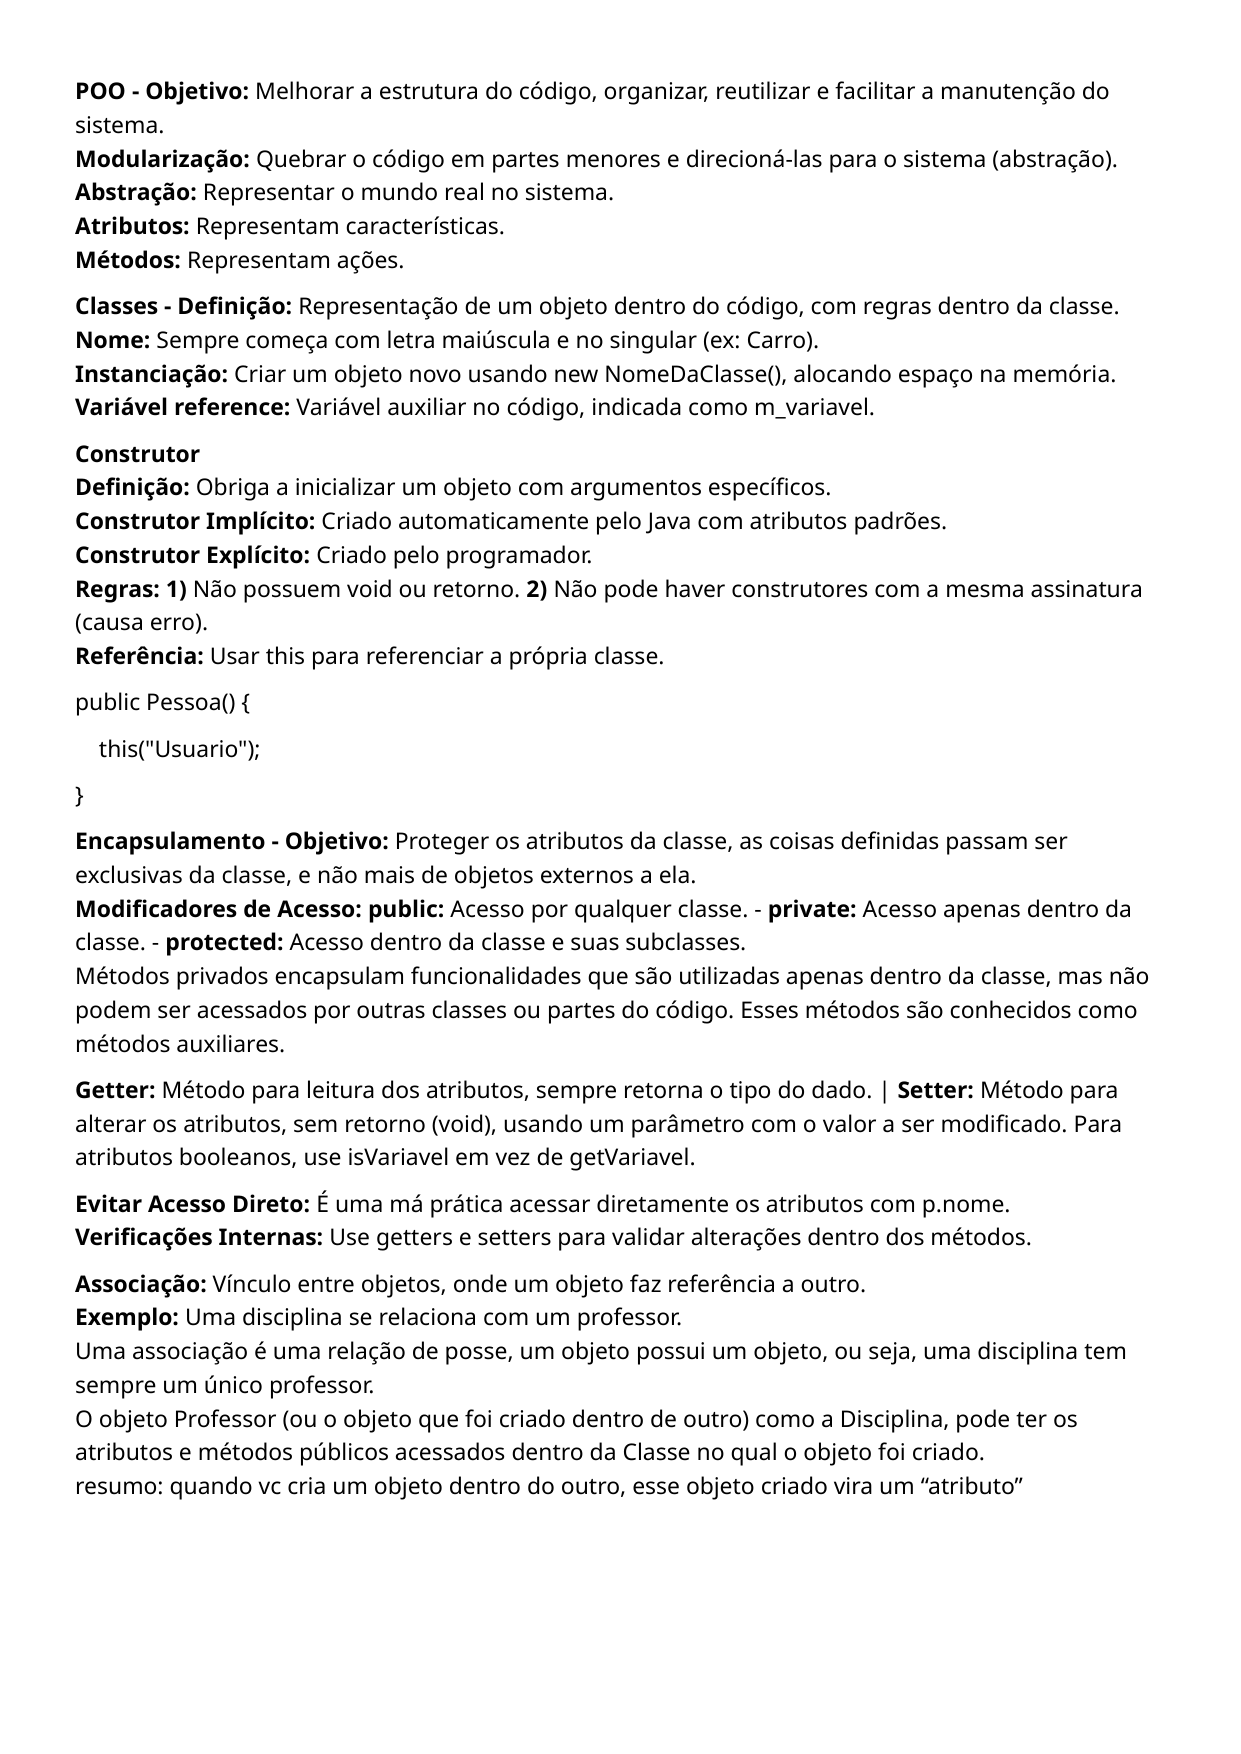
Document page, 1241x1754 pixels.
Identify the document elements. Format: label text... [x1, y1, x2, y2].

text this("Usuario"); [75, 732, 1165, 764]
text POO - Objetivo: Melhorar a estrutura do código, organizar, reutilizar e facilitar a manutenção do sistema. Modularização: Quebrar o código em partes menores e direcioná-las para o sistema (abstração). Abstração: Representar o mundo real no sistema. Atributos: Representam características. Métodos: Representam ações. [75, 75, 1165, 275]
text Getter: Método para leitura dos atributos, sempre retorna o tipo do dado. | Setter: Método para alterar os atributos, sem retorno (void), usando um parâmetro com o valor a ser modificado. Para atributos booleanos, use isVariavel em vez de getVariavel. [75, 1074, 1165, 1172]
text } [75, 779, 1165, 810]
text Associação: Vínculo entre objetos, onde um objeto faz referência a outro. Exemplo: Uma disciplina se relaciona com um professor. Uma associação é uma relação de posse, um objeto possui um objeto, ou seja, uma disciplina tem sempre um único professor. O objeto Professor (ou o objeto que foi criado dentro de outro) como a Disciplina, pode ter os atributos e métodos públicos acessados dentro da Classe no qual o objeto foi criado. resumo: quando vc cria um objeto dentro do outro, esse objeto criado vira um “atributo” [75, 1267, 1165, 1501]
text Construtor Definição: Obriga a inicializar um objeto com argumentos específicos. Construtor Implícito: Criado automaticamente pelo Java com atributos padrões. Construtor Explícito: Criado pelo programador. Regras: 1) Não possuem void ou retorno. 2) Não pode haver construtores com a mesma assinatura (causa erro). Referência: Usar this para referenciar a própria classe. [75, 437, 1165, 671]
text Evitar Acesso Direto: É uma má prática acessar diretamente os atributos com p.nome. Verificações Internas: Use getters e setters para validar alterações dentro dos métodos. [75, 1187, 1165, 1252]
text Encapsulamento - Objetivo: Proteger os atributos da classe, as coisas definidas passam ser exclusivas da classe, e não mais de objetos externos a ela. Modificadores de Acesso: public: Acesso por qualquer classe. - private: Acesso apenas dentro da classe. - protected: Acesso dentro da classe e suas subclasses. Métodos privados encapsulam funcionalidades que são utilizadas apenas dentro da classe, mas não podem ser acessados por outras classes ou partes do código. Esses métodos são conhecidos como métodos auxiliares. [75, 825, 1165, 1059]
text public Pessoa() { [75, 686, 1165, 717]
text Classes - Definição: Representação de um objeto dentro do código, com regras dentro da classe. Nome: Sempre começa com letra maiúscula e no singular (ex: Carro). Instanciação: Criar um objeto novo usando new NomeDaClasse(), alocando espaço na memória. Variável reference: Variável auxiliar no código, indicada como m_variavel. [75, 290, 1165, 422]
